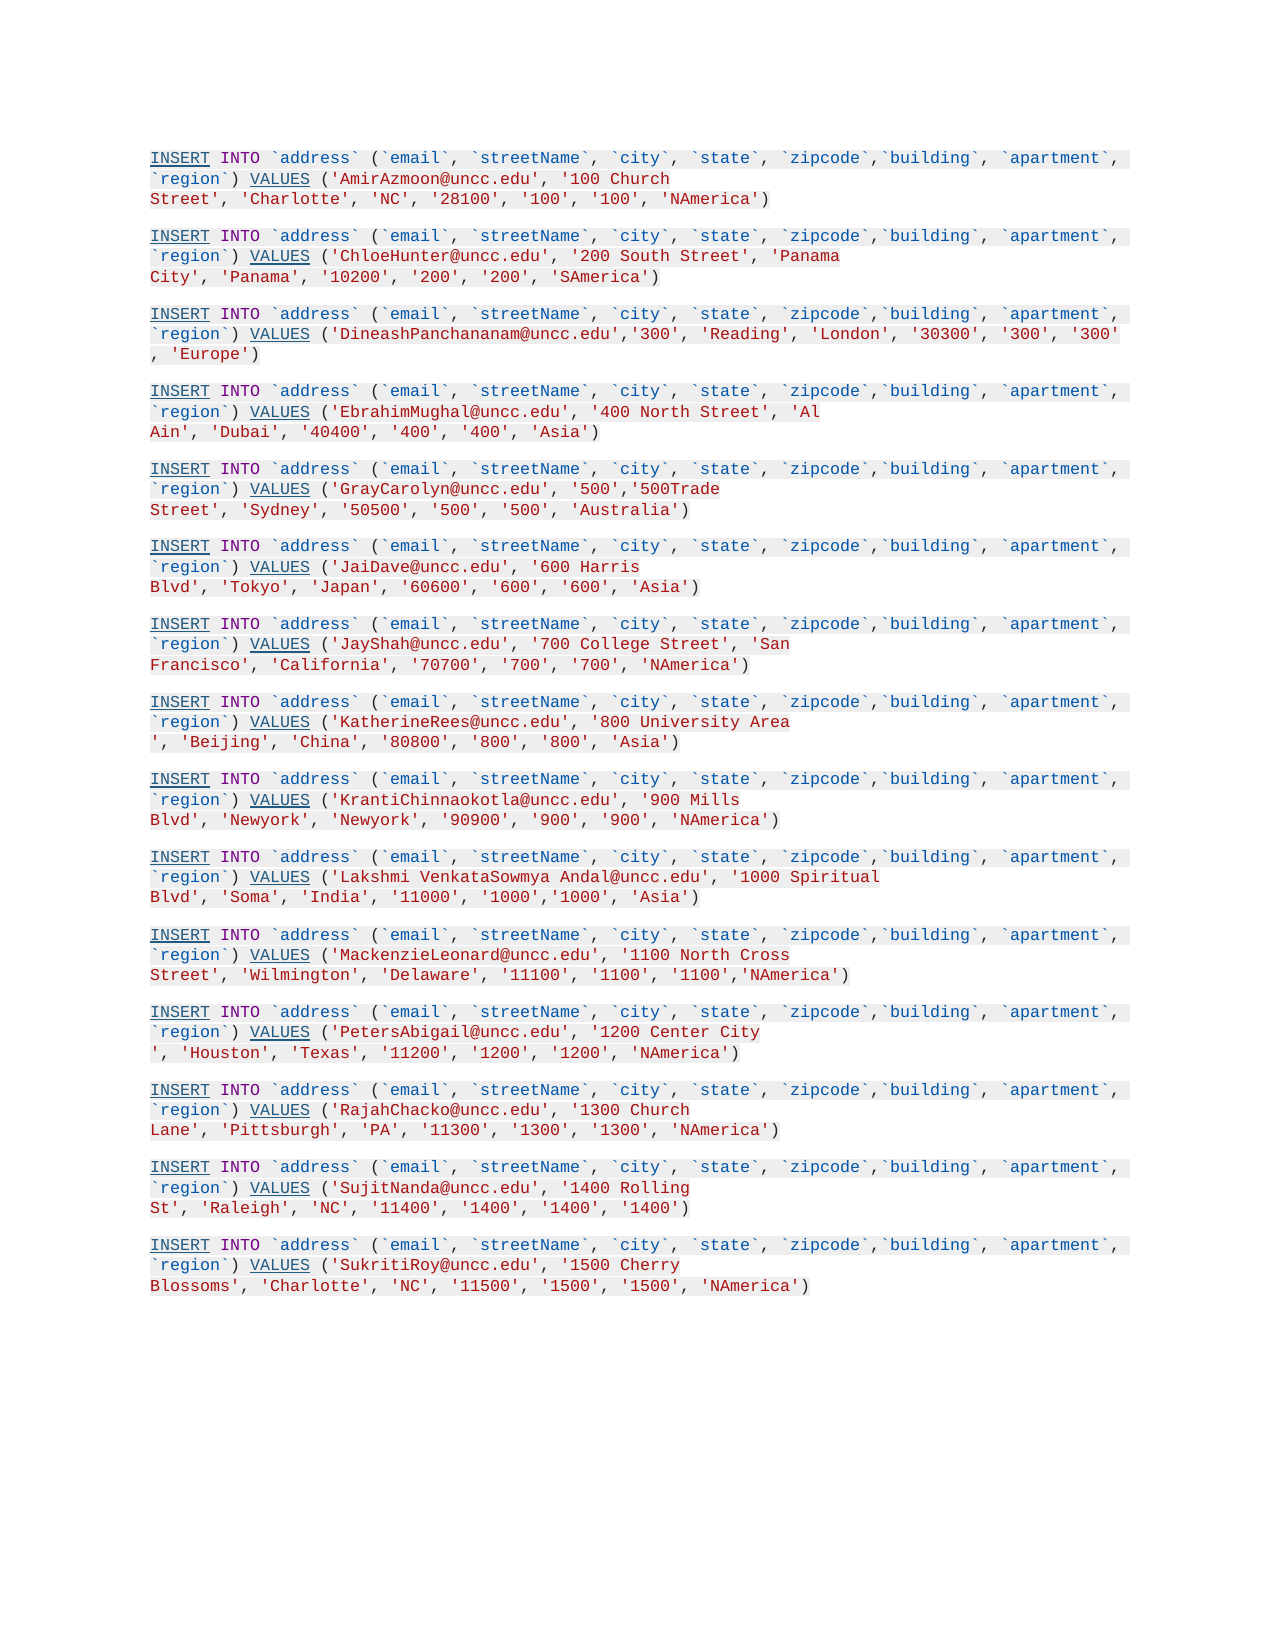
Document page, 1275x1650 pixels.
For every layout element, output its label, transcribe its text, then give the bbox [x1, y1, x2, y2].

text INSERT INTO `address` (`email`, `streetName`, `city`, `state`, `zipcode`,`building`, `apartment`, `region`) VALUES ('RajahChacko@uncc.edu', '1300 Church Lane', 'Pittsburgh', 'PA', '11300', '1300', '1300', 'NAmerica') [150, 1100, 1125, 1141]
text INSERT INTO `address` (`email`, `streetName`, `city`, `state`, `zipcode`,`building`, `apartment`, `region`) VALUES ('JaiDave@uncc.edu', '600 Harris Blvd', 'Tokyo', 'Japan', '60600', '600', '600', 'Asia') [150, 557, 1125, 597]
text INSERT INTO `address` (`email`, `streetName`, `city`, `state`, `zipcode`,`building`, `apartment`, `region`) VALUES ('JayShah@uncc.edu', '700 College Street', 'San Francisco', 'California', '70700', '700', '700', 'NAmerica') [150, 634, 1125, 675]
text INSERT INTO `address` (`email`, `streetName`, `city`, `state`, `zipcode`,`building`, `apartment`, `region`) VALUES ('SukritiRoy@uncc.edu', '1500 Cherry Blossoms', 'Charlotte', 'NC', '11500', '1500', '1500', 'NAmerica') [150, 1255, 1125, 1296]
text INSERT INTO `address` (`email`, `streetName`, `city`, `state`, `zipcode`,`building`, `apartment`, `region`) VALUES ('ChloeHunter@uncc.edu', '200 South Street', 'Panama City', 'Panama', '10200', '200', '200', 'SAmerica') [150, 246, 1125, 287]
text INSERT INTO `address` (`email`, `streetName`, `city`, `state`, `zipcode`,`building`, `apartment`, `region`) VALUES ('AmirAzmoon@uncc.edu', '100 Church Street', 'Charlotte', 'NC', '28100', '100', '100', 'NAmerica') [150, 169, 1125, 209]
text INSERT INTO `address` (`email`, `streetName`, `city`, `state`, `zipcode`,`building`, `apartment`, `region`) VALUES ('DineashPanchananam@uncc.edu','300', 'Reading', 'London', '30300', '300', '300', 'Europe') [150, 324, 1125, 365]
text INSERT INTO `address` (`email`, `streetName`, `city`, `state`, `zipcode`,`building`, `apartment`, `region`) VALUES ('GrayCarolyn@uncc.edu', '500','500Trade Street', 'Sydney', '50500', '500', '500', 'Australia') [150, 479, 1125, 520]
text INSERT INTO `address` (`email`, `streetName`, `city`, `state`, `zipcode`,`building`, `apartment`, `region`) VALUES ('KrantiChinnaokotla@uncc.edu', '900 Mills Blvd', 'Newyork', 'Newyork', '90900', '900', '900', 'NAmerica') [150, 790, 1125, 830]
text INSERT INTO `address` (`email`, `streetName`, `city`, `state`, `zipcode`,`building`, `apartment`, `region`) VALUES ('Lakshmi VenkataSowmya Andal@uncc.edu', '1000 Spiritual Blvd', 'Soma', 'India', '11000', '1000','1000', 'Asia') [150, 867, 1125, 908]
text INSERT INTO `address` (`email`, `streetName`, `city`, `state`, `zipcode`,`building`, `apartment`, `region`) VALUES ('PetersAbigail@uncc.edu', '1200 Center City ', 'Houston', 'Texas', '11200', '1200', '1200', 'NAmerica') [150, 1022, 1125, 1063]
text INSERT INTO `address` (`email`, `streetName`, `city`, `state`, `zipcode`,`building`, `apartment`, `region`) VALUES ('MackenzieLeonard@uncc.edu', '1100 North Cross Street', 'Wilmington', 'Delaware', '11100', '1100', '1100','NAmerica') [150, 945, 1125, 986]
text INSERT INTO `address` (`email`, `streetName`, `city`, `state`, `zipcode`,`building`, `apartment`, `region`) VALUES ('EbrahimMughal@uncc.edu', '400 North Street', 'Al Ain', 'Dubai', '40400', '400', '400', 'Asia') [150, 402, 1125, 442]
text INSERT INTO `address` (`email`, `streetName`, `city`, `state`, `zipcode`,`building`, `apartment`, `region`) VALUES ('KatherineRees@uncc.edu', '800 University Area ', 'Beijing', 'China', '80800', '800', '800', 'Asia') [150, 712, 1125, 753]
text INSERT INTO `address` (`email`, `streetName`, `city`, `state`, `zipcode`,`building`, `apartment`, `region`) VALUES ('SujitNanda@uncc.edu', '1400 Rolling St', 'Raleigh', 'NC', '11400', '1400', '1400', '1400') [150, 1178, 1125, 1218]
